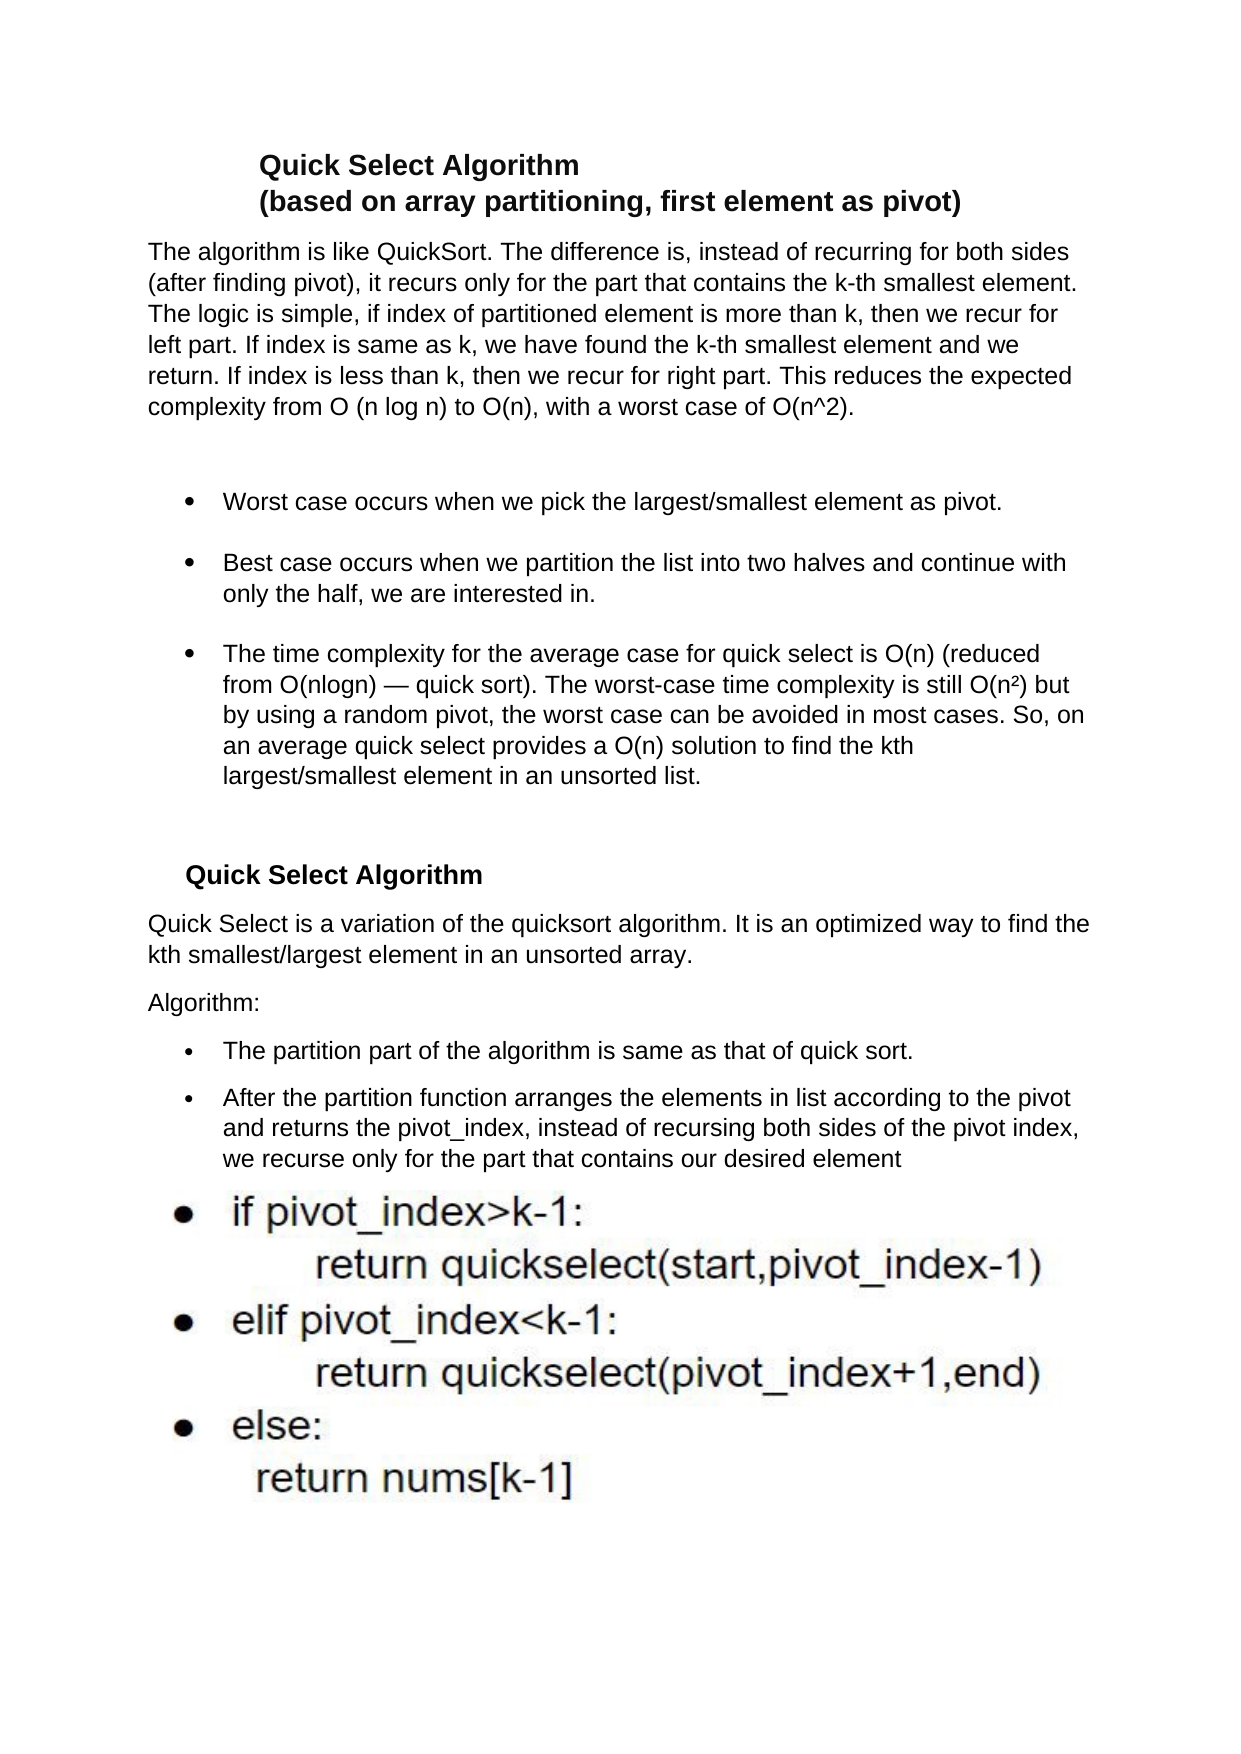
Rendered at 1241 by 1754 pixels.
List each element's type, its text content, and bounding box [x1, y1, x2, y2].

list After the partition function arranges the elements in list according to the pivot and returns the pivot_index, instead of recursing both sides of the pivot index, we recurse only for the part that contains our desired element [185, 1083, 1093, 1172]
list The time complexity for the average case for quick select is O(n) (reduced from O(nlogn) — quick sort). The worst-case time complexity is still O(n²) but by using a random pivot, the worst case can be avoided in most cases. So, on an average quick select provides a O(n) solution to find the kth largest/smallest element in an unsorted list. [185, 639, 1093, 790]
text Quick Select is a variation of the quicksort algorithm. It is an optimized way to find the kth smallest/largest element in an unsorted array. [148, 909, 1093, 969]
list The partition part of the algorithm is same as that of quick sort. [185, 1036, 1093, 1064]
list (based on array partitioning, first element as pivot) [259, 184, 1093, 217]
text Algorithm: [148, 988, 1093, 1017]
list Best case occurs when we partition the list into two halves and continue with only the half, we are interested in. [185, 548, 1093, 607]
text The algorithm is like QuickSort. The difference is, instead of recurring for both sides (after finding pivot), it recurs only for the part that contains the k-th smallest element. The logic is simple, if index of partitioned element is more than k, then we recur for left part. If index is same as k, we have found the k-th smallest element and we return. If index is less than k, then we recur for right part. This reduces the expected complexity from O (n log n) to O(n), with a worst case of O(n^2). [148, 237, 1093, 421]
text Quick Select Algorithm [148, 859, 1093, 890]
picture [147, 1190, 1082, 1542]
list Worst case occurs when we pick the largest/smallest element as pivot. [185, 487, 1093, 516]
list Quick Select Algorithm [259, 148, 1093, 181]
